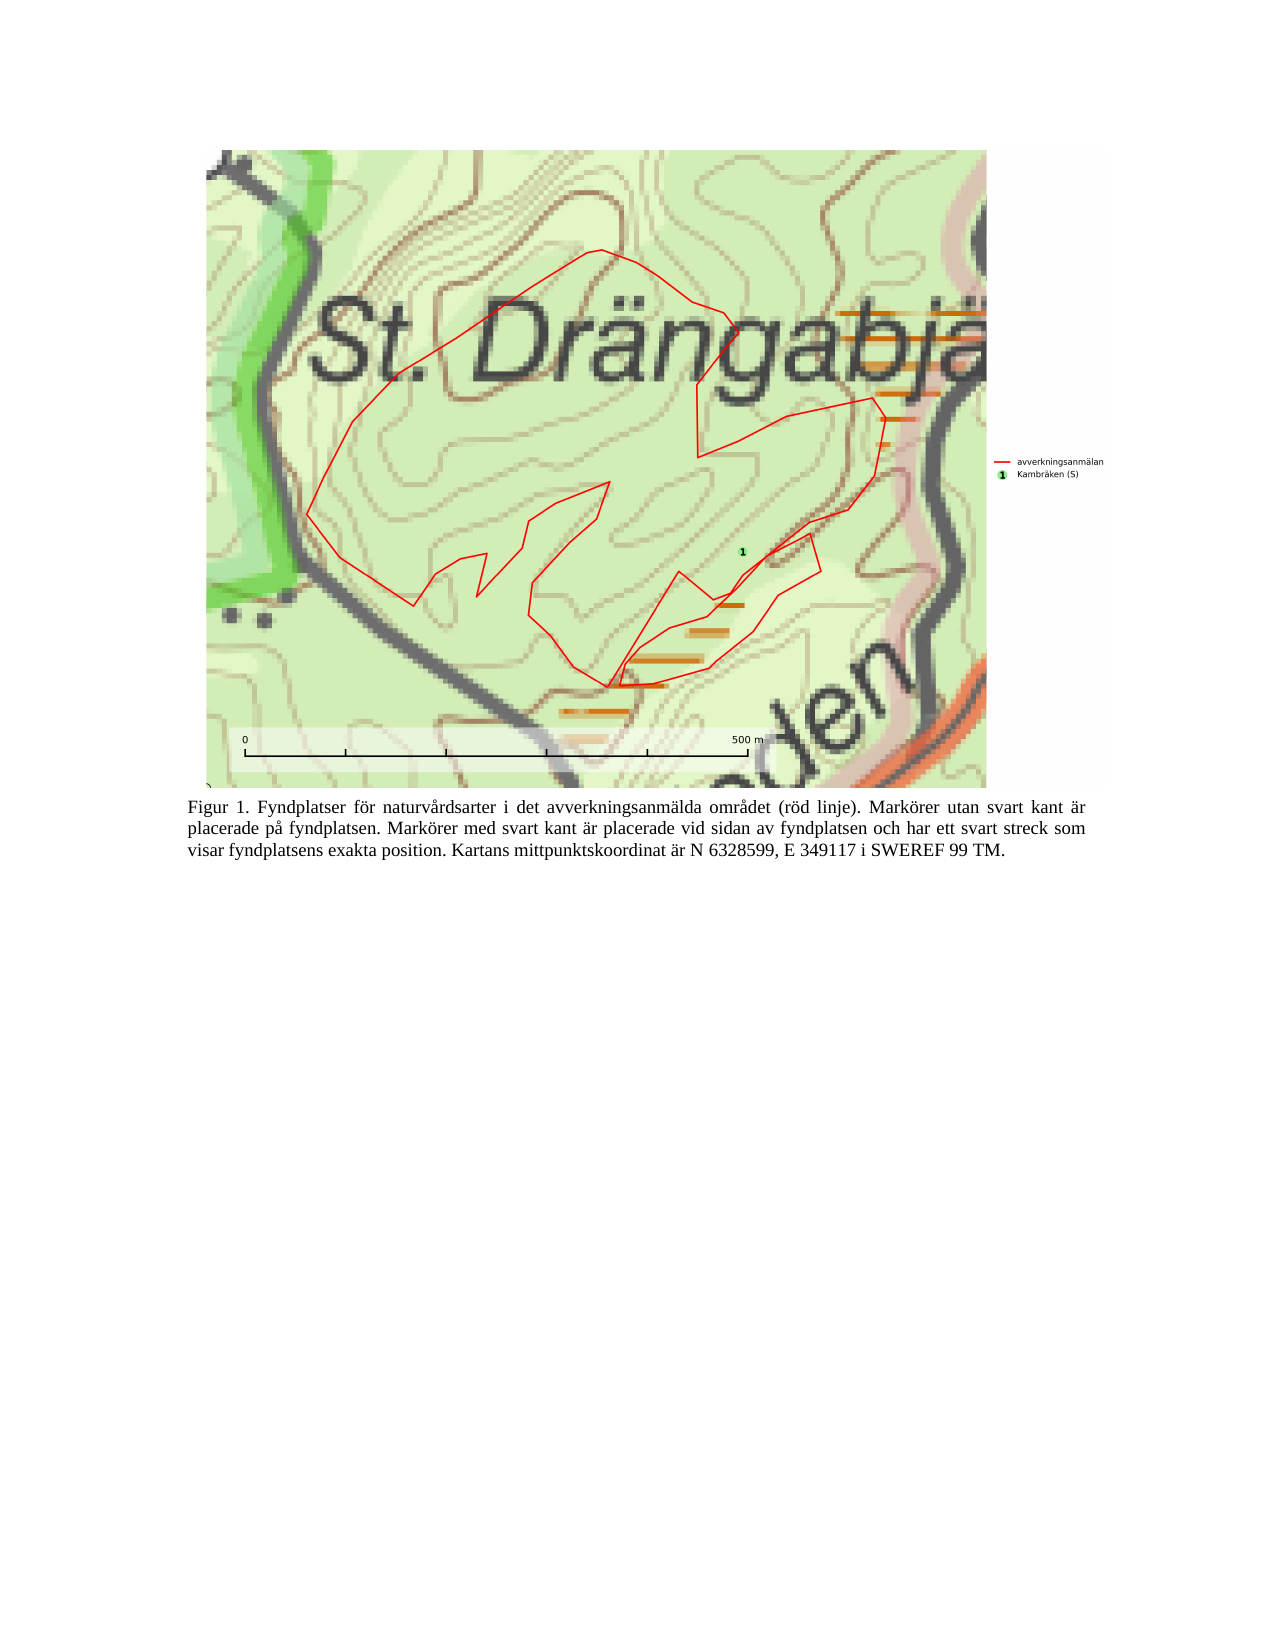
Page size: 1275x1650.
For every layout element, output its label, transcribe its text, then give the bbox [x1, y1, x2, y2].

text Figur 1. Fyndplatser för naturvårdsarter i det avverkningsanmälda området (röd linje). Markörer utan svart kant är placerade på fyndplatsen. Markörer med svart kant är placerade vid sidan av fyndplatsen och har ett svart streck som visar fyndplatsens exakta position. Kartans mittpunktskoordinat är N 6328599, E 349117 i SWEREF 99 TM. [187, 796, 1087, 860]
picture [206, 150, 1107, 788]
